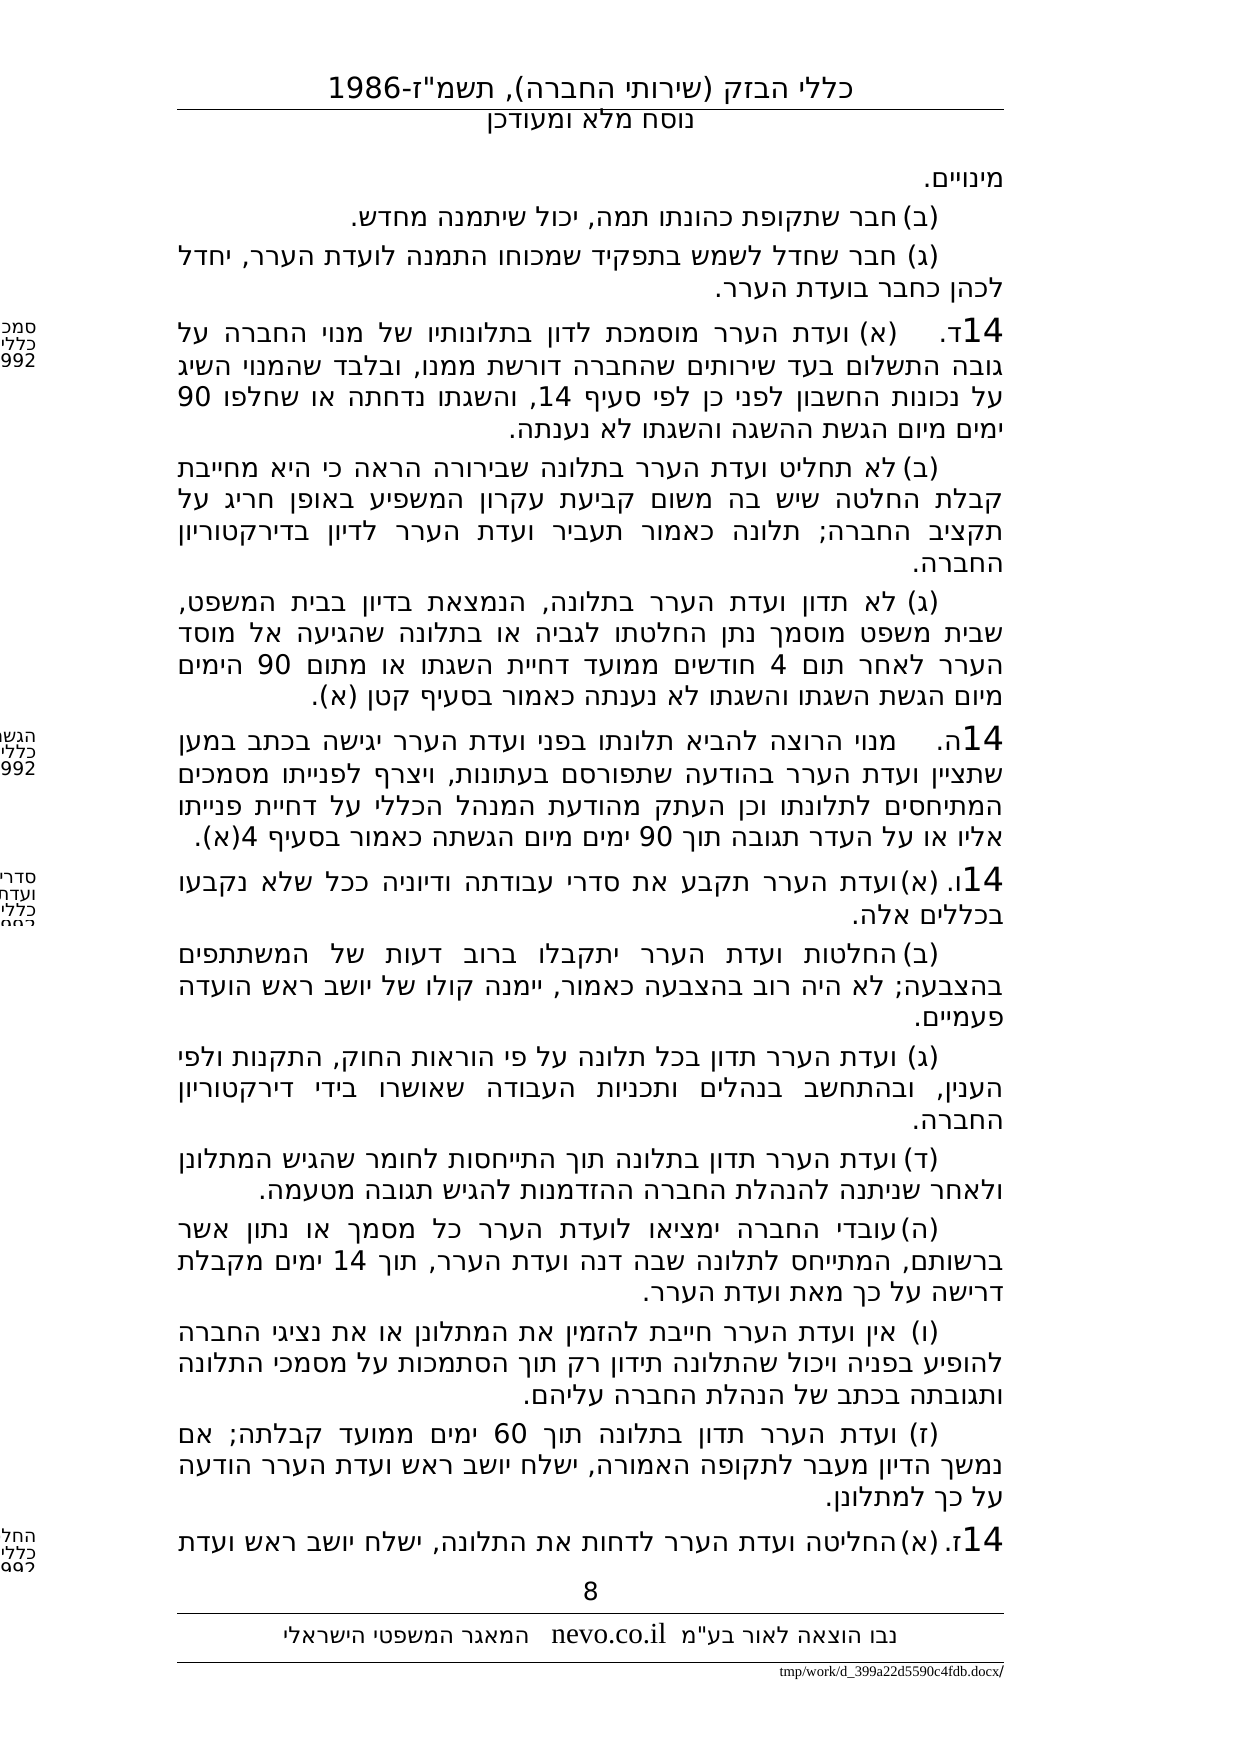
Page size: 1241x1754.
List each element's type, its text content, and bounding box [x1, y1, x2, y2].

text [177, 1520, 1004, 1559]
text 14ו. (א) ועדת הערר תקבע את סדרי עבודתה ודיוניה ככל שלא נקבעו בכללים אלה. [177, 861, 1004, 931]
text 14ד. (א) ועדת הערר מוסמכת לדון בתלונותיו של מנוי החברה על גובה התשלום בעד שירותים שהחברה דורשת ממנו, ובלבד שהמנוי השיג על נכונות החשבון לפני כן לפי סעיף 14, והשגתו נדחתה או שחלפו 90 ימים מיום הגשת ההשגה והשגתו לא נענתה. [177, 311, 1004, 445]
text (ב) חבר שתקופת כהונתו תמה, יכול שיתמנה מחדש. [177, 201, 1004, 233]
text (ו) אין ועדת הערר חייבת להזמין את המתלונן או את נציגי החברה להופיע בפניה ויכול שהתלונה תידון רק תוך הסתמכות על מסמכי התלונה ותגובתה בכתב של הנהלת החברה עליהם. [177, 1316, 1004, 1411]
text (ב) החלטות ועדת הערר יתקבלו ברוב דעות של המשתתפים בהצבעה; לא היה רוב בהצבעה כאמור, יימנה קולו של יושב ראש הועדה פעמיים. [177, 939, 1004, 1033]
text (ג) לא תדון ועדת הערר בתלונה, הנמצאת בדיון בבית המשפט, שבית משפט מוסמך נתן החלטתו לגביה או בתלונה שהגיעה אל מוסד הערר לאחר תום 4 חודשים ממועד דחיית השגתו או מתום 90 הימים מיום הגשת השגתו והשגתו לא נענתה כאמור בסעיף קטן (א). [177, 586, 1004, 712]
text (ב) לא תחליט ועדת הערר בתלונה שבירורה הראה כי היא מחייבת קבלת החלטה שיש בה משום קביעת עקרון המשפיע באופן חריג על תקציב החברה; תלונה כאמור תעביר ועדת הערר לדיון בדירקטוריון החברה. [177, 452, 1004, 578]
text (ד) ועדת הערר תדון בתלונה תוך התייחסות לחומר שהגיש המתלונן ולאחר שניתנה להנהלת החברה ההזדמנות להגיש תגובה מטעמה. [177, 1143, 1004, 1206]
text 14ה. מנוי הרוצה להביא תלונתו בפני ועדת הערר יגישה בכתב במען שתציין ועדת הערר בהודעה שתפורסם בעתונות, ויצרף לפנייתו מסמכים המתיחסים לתלונתו וכן העתק מהודעת המנהל הכללי על דחיית פנייתו אליו או על העדר תגובה תוך 90 ימים מיום הגשתה כאמור בסעיף 4(א). [177, 720, 1004, 853]
text (ז) ועדת הערר תדון בתלונה תוך 60 ימים ממועד קבלתה; אם נמשך הדיון מעבר לתקופה האמורה, ישלח יושב ראש ועדת הערר הודעה על כך למתלונן. [177, 1418, 1004, 1513]
text (ה) עובדי החברה ימציאו לועדת הערר כל מסמך או נתון אשר ברשותם, המתייחס לתלונה שבה דנה ועדת הערר, תוך 14 ימים מקבלת דרישה על כך מאת ועדת הערר. [177, 1214, 1004, 1308]
text (ג) חבר שחדל לשמש בתפקיד שמכוחו התמנה לועדת הערר, יחדל לכהן כחבר בועדת הערר. [177, 241, 1004, 304]
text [177, 162, 1004, 194]
text (ג) ועדת הערר תדון בכל תלונה על פי הוראות החוק, התקנות ולפי הענין, ובהתחשב בנהלים ותכניות העבודה שאושרו בידי דירקטוריון החברה. [177, 1041, 1004, 1136]
